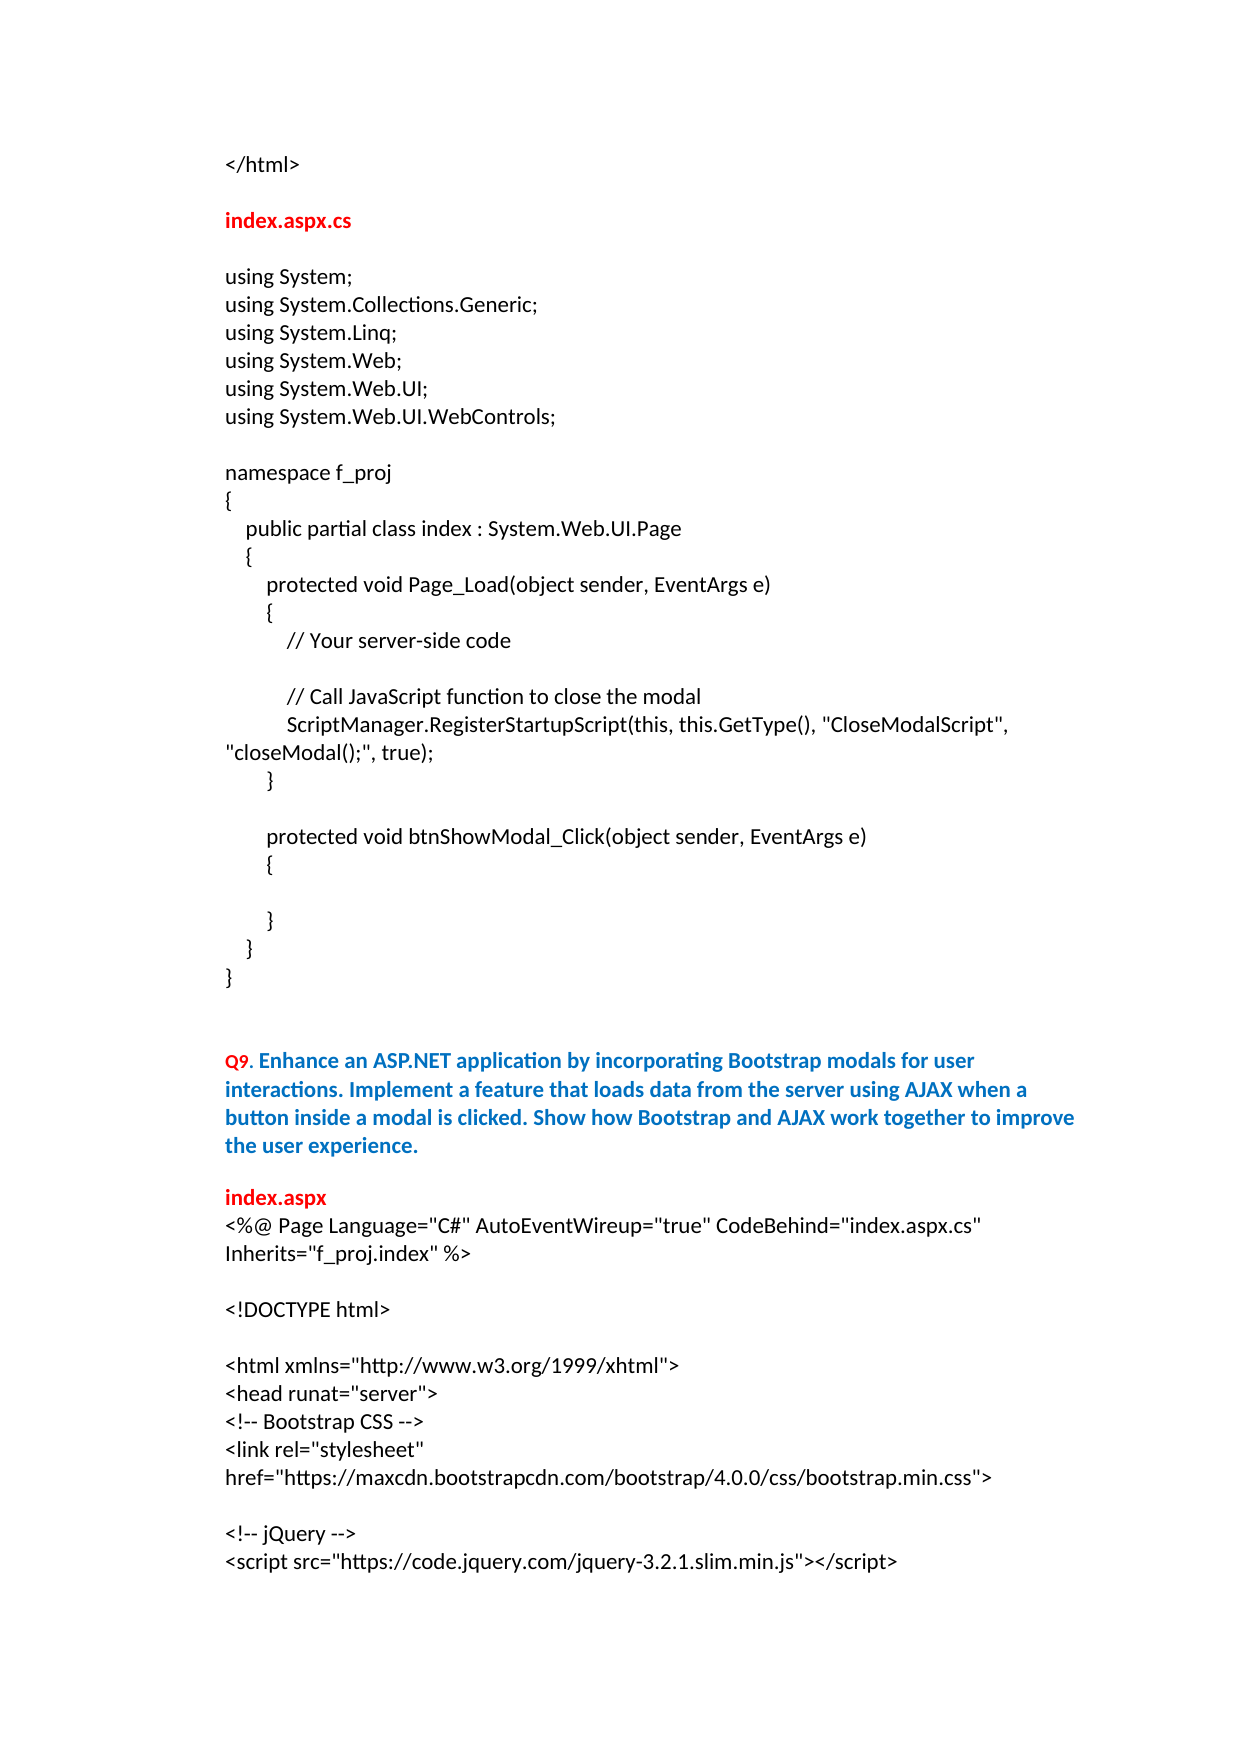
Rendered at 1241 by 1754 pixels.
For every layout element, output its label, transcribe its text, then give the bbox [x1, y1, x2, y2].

list { [225, 486, 1090, 514]
list using System; [225, 262, 1090, 290]
list using System.Web.UI.WebControls; [225, 402, 1090, 430]
list <!-- Bootstrap CSS --> [225, 1407, 1090, 1435]
list } [225, 963, 1090, 991]
list <!DOCTYPE html> [225, 1295, 1090, 1323]
list { [225, 598, 1090, 626]
list <script src="https://code.jquery.com/jquery-3.2.1.slim.min.js"></script> [225, 1547, 1090, 1575]
list protected void btnShowModal_Click(object sender, EventArgs e) [225, 822, 1090, 851]
list } [225, 934, 1090, 963]
list <html xmlns="http://www.w3.org/1999/xhtml"> [225, 1351, 1090, 1379]
list <head runat="server"> [225, 1379, 1090, 1407]
list <link rel="stylesheet" href="https://maxcdn.bootstrapcdn.com/bootstrap/4.0.0/css/bootstrap.min.css"> [225, 1435, 1090, 1491]
list protected void Page_Load(object sender, EventArgs e) [225, 570, 1090, 598]
list namespace f_proj [225, 458, 1090, 486]
list using System.Web; [225, 346, 1090, 374]
list <!-- jQuery --> [225, 1519, 1090, 1547]
list } [225, 907, 1090, 934]
list <%@ Page Language="C#" AutoEventWireup="true" CodeBehind="index.aspx.cs" Inherits="f_proj.index" %> [225, 1211, 1090, 1267]
list index.aspx [225, 1183, 1090, 1211]
list using System.Collections.Generic; [225, 290, 1090, 318]
list using System.Web.UI; [225, 374, 1090, 402]
list public partial class index : System.Web.UI.Page [225, 514, 1090, 542]
list { [225, 851, 1090, 878]
list ScriptManager.RegisterStartupScript(this, this.GetType(), "CloseModalScript", "closeModal();", true); [225, 710, 1090, 766]
list // Call JavaScript function to close the modal [225, 682, 1090, 710]
list index.aspx.cs [225, 206, 1090, 234]
list // Your server-side code [225, 626, 1090, 654]
list Q9. Enhance an ASP.NET application by incorporating Bootstrap modals for user interactions. Implement a feature that loads data from the server using AJAX when a button inside a modal is clicked. Show how Bootstrap and AJAX work together to improve the user experience. [225, 1047, 1090, 1159]
list using System.Linq; [225, 318, 1090, 346]
list </html> [225, 150, 1090, 178]
list { [225, 542, 1090, 570]
list } [225, 766, 1090, 794]
